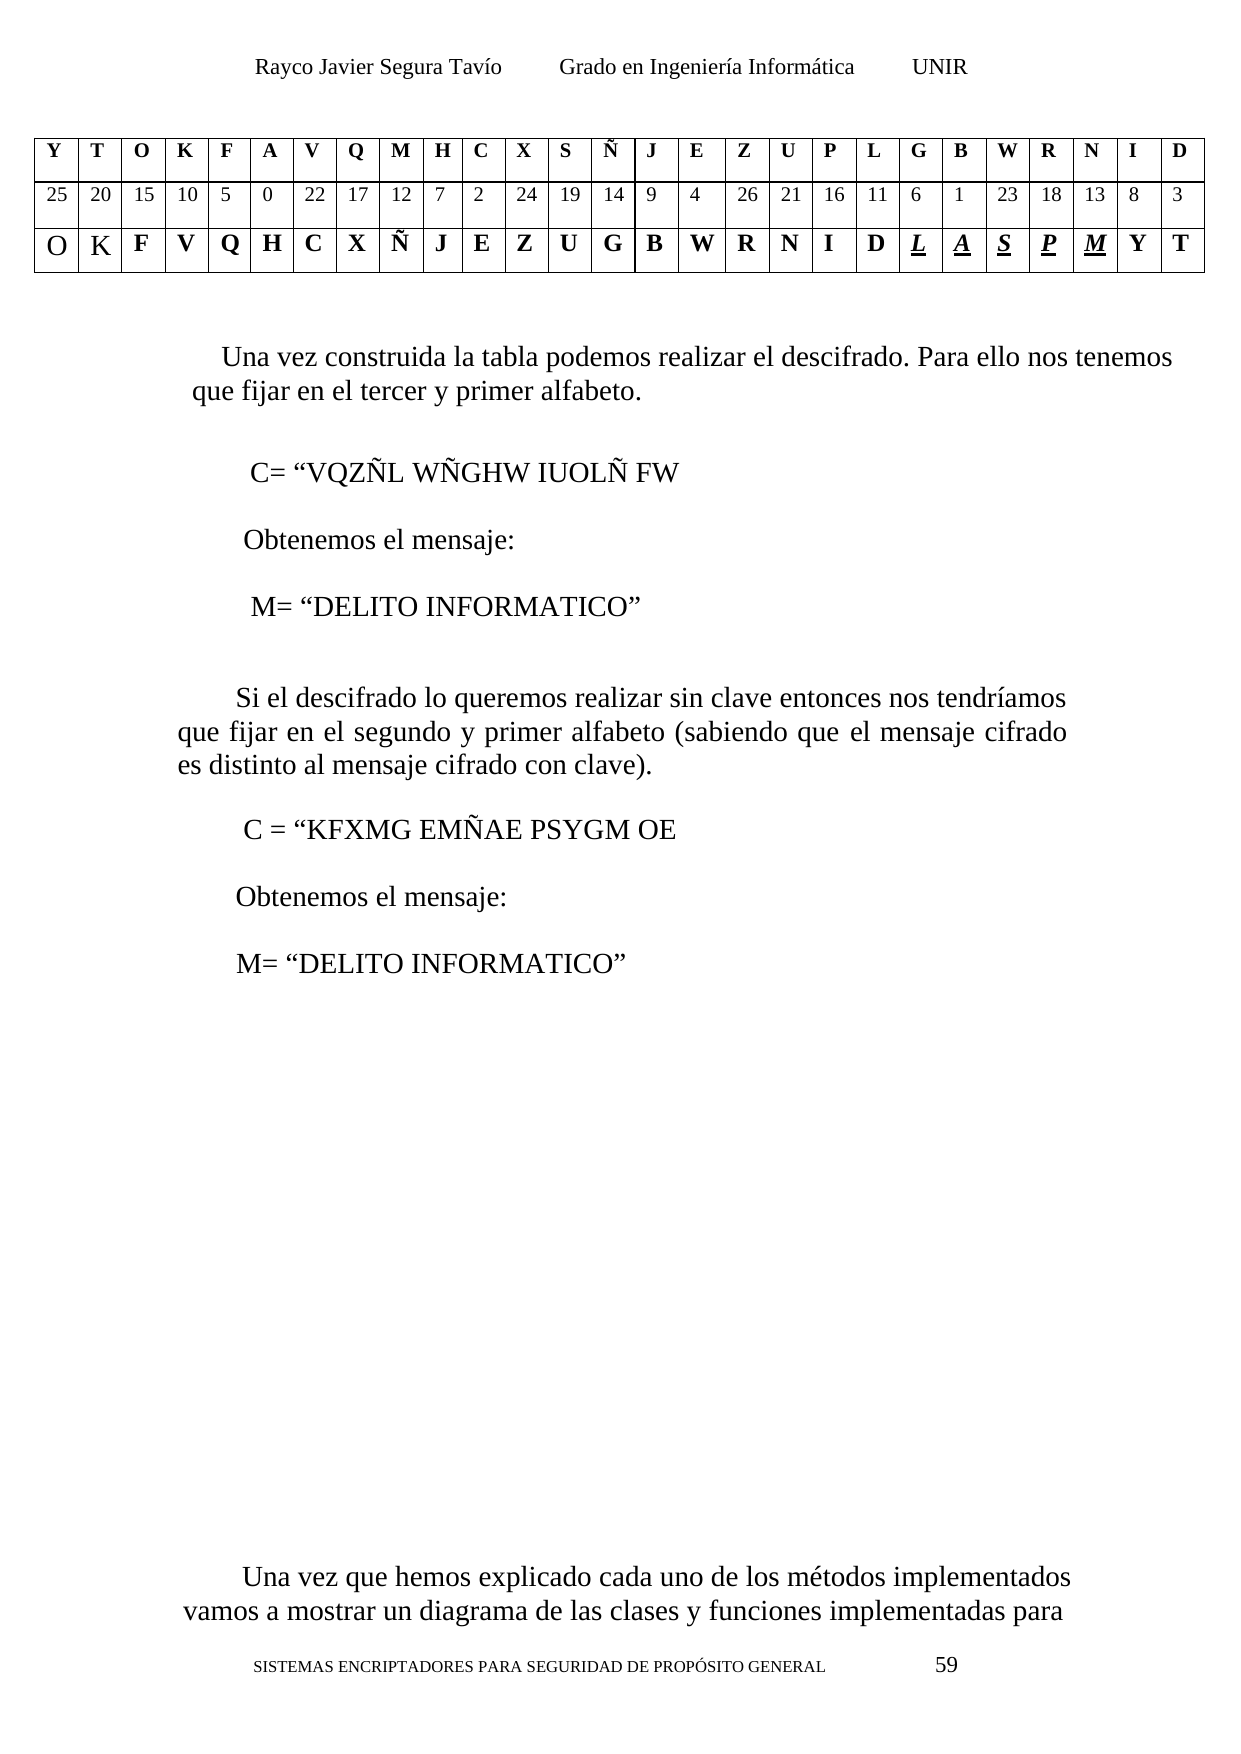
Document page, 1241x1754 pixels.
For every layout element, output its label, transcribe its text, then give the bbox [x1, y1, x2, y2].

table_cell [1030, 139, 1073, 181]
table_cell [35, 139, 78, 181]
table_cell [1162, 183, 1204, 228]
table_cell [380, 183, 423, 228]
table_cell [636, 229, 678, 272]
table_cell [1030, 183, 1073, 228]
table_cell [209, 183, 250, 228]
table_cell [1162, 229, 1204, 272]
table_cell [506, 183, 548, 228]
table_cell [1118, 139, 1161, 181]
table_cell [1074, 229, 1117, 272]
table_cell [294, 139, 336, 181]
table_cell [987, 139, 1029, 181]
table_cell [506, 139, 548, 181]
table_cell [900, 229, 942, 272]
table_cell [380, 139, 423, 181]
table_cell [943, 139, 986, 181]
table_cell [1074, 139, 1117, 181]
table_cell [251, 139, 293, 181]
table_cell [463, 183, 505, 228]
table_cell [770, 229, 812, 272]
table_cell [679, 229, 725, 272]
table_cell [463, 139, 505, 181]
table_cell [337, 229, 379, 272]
text C = “KFXMG EMÑAE PSYGM OE [243, 812, 1240, 845]
text C= “VQZÑL WÑGHW IUOLÑ FW [250, 455, 1240, 488]
text Obtenemos el mensaje: [243, 522, 1240, 556]
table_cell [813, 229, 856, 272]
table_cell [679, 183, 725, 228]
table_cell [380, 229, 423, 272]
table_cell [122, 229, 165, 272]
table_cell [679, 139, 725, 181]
text Una vez construida la tabla podemos realizar el descifrado. Para ello nos tenemos que fijar en el tercer y primer alfabeto. [192, 339, 1174, 406]
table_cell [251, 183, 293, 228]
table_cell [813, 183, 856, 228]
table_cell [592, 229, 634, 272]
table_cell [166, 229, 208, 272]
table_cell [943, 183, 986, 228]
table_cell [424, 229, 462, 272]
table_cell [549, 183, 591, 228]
text M= “DELITO INFORMATICO” [236, 946, 1240, 980]
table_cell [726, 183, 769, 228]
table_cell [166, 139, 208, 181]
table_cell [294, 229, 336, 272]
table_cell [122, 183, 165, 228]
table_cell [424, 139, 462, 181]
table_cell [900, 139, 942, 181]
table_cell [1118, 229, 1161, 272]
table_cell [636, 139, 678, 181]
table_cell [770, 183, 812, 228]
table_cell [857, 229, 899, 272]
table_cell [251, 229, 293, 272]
text Una vez que hemos explicado cada uno de los métodos implementados [14, 1559, 1240, 1593]
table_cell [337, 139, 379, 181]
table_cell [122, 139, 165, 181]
text vamos a mostrar un diagrama de las clases y funciones implementadas para [59, 1593, 1240, 1627]
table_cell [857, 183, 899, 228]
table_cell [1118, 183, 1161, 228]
text M= “DELITO INFORMATICO” [250, 589, 1240, 622]
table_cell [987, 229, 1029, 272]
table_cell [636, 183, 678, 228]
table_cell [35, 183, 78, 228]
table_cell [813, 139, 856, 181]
text Obtenemos el mensaje: [235, 879, 1240, 913]
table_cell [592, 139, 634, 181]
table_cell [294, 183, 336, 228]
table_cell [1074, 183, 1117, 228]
text Si el descifrado lo queremos realizar sin clave entonces nos tendríamos que fijar en el segundo y primer alfabeto (sabiendo que el mensaje cifrado es distinto al mensaje cifrado con clave). [177, 680, 1067, 781]
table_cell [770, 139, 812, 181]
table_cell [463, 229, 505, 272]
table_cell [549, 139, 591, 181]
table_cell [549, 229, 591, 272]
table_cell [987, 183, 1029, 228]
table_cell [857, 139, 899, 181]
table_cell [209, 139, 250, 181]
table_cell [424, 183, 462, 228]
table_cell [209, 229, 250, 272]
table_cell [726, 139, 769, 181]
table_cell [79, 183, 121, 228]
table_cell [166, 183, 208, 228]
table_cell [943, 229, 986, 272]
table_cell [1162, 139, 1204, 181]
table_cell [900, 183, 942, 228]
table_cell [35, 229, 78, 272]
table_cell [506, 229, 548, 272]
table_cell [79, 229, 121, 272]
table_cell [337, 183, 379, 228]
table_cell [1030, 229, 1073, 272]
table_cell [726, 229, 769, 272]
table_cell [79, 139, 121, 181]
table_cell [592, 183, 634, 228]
